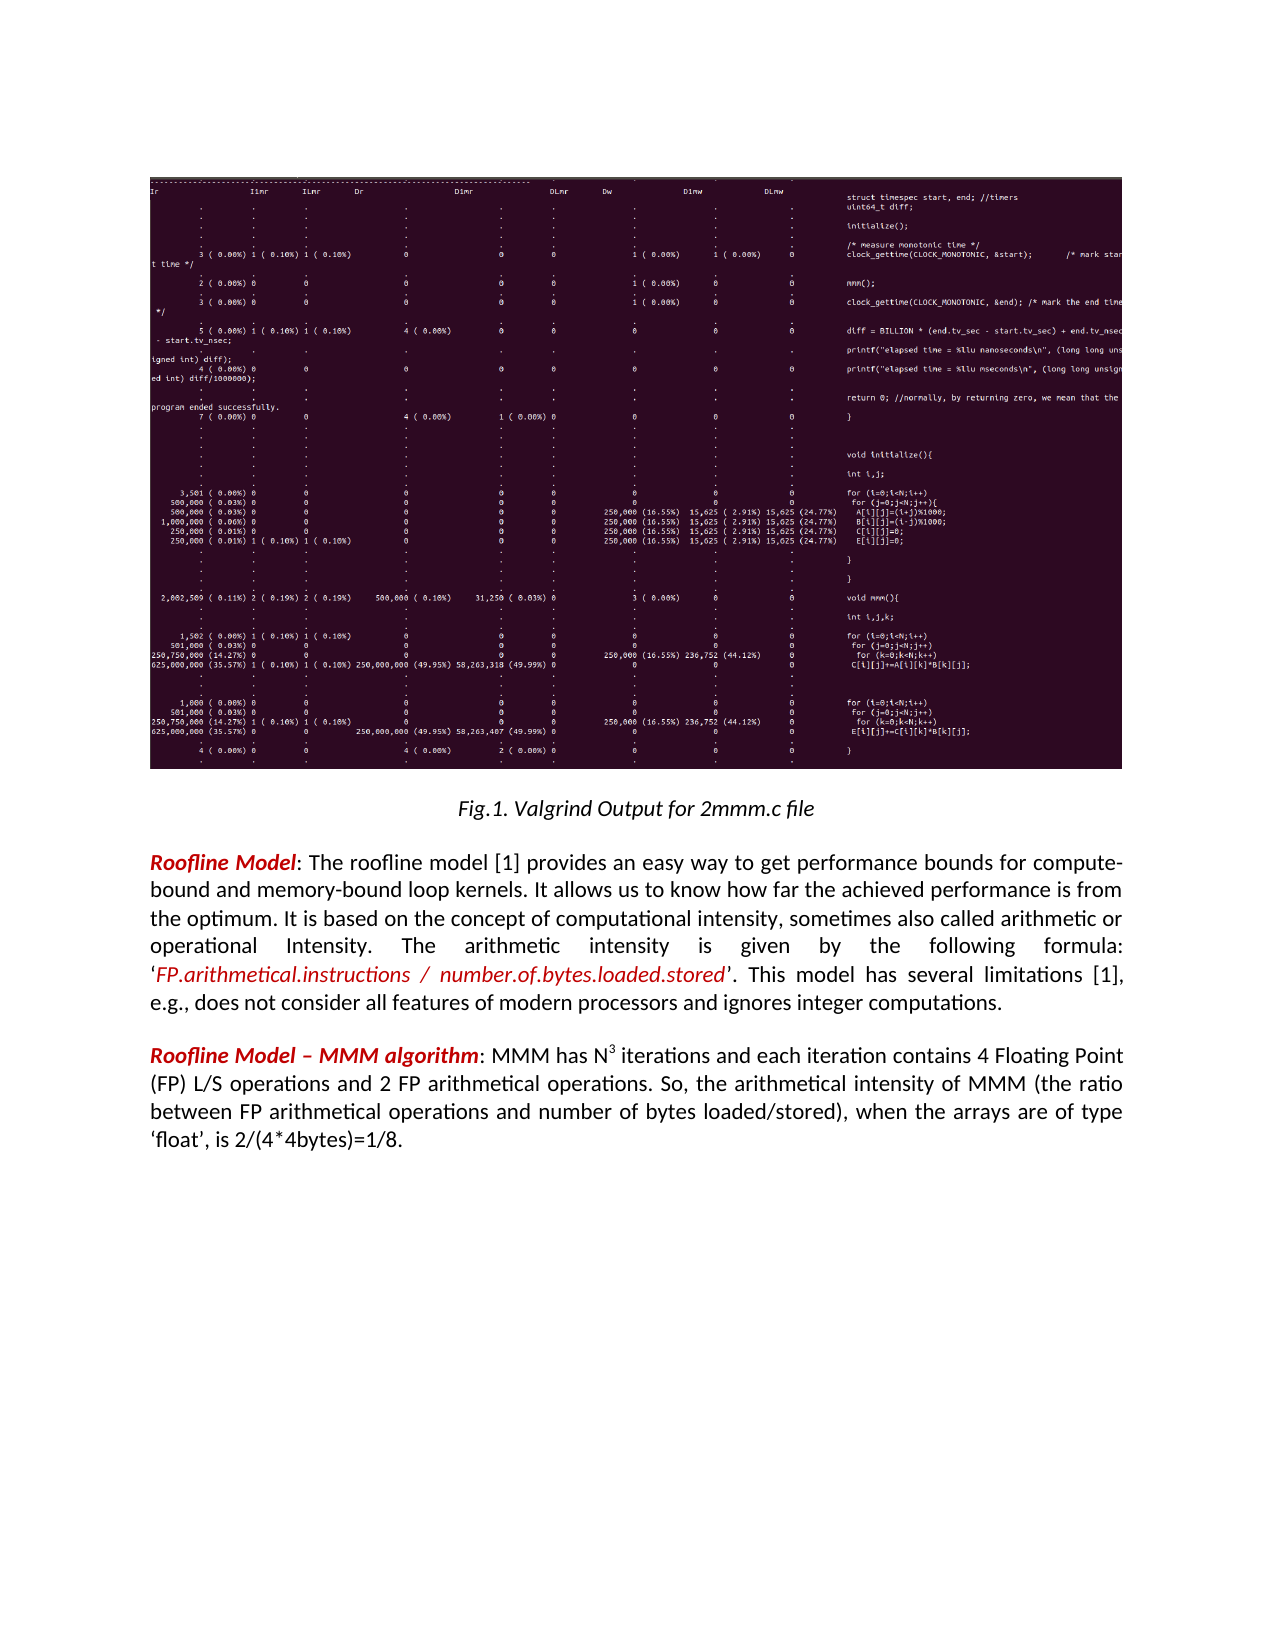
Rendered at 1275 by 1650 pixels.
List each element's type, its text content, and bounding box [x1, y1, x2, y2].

subtitle Roofline Model – MMM algorithm: MMM has N3 iterations and each iteration contains 4 Floating Point (FP) L/S operations and 2 FP arithmetical operations. So, the arithmetical intensity of MMM (the ratio between FP arithmetical operations and number of bytes loaded/stored), when the arrays are of type ‘float’, is 2/(4*4bytes)=1/8. [150, 1041, 1125, 1153]
subtitle Roofline Model: The roofline model [1] provides an easy way to get performance bounds for compute-bound and memory-bound loop kernels. It allows us to know how far the achieved performance is from the optimum. It is based on the concept of computational intensity, sometimes also called arithmetic or operational Intensity. The arithmetic intensity is given by the following formula: ‘FP.arithmetical.instructions / number.of.bytes.loaded.stored’. This model has several limitations [1], e.g., does not consider all features of modern processors and ignores integer computations. [150, 848, 1125, 1016]
picture [150, 177, 1122, 768]
